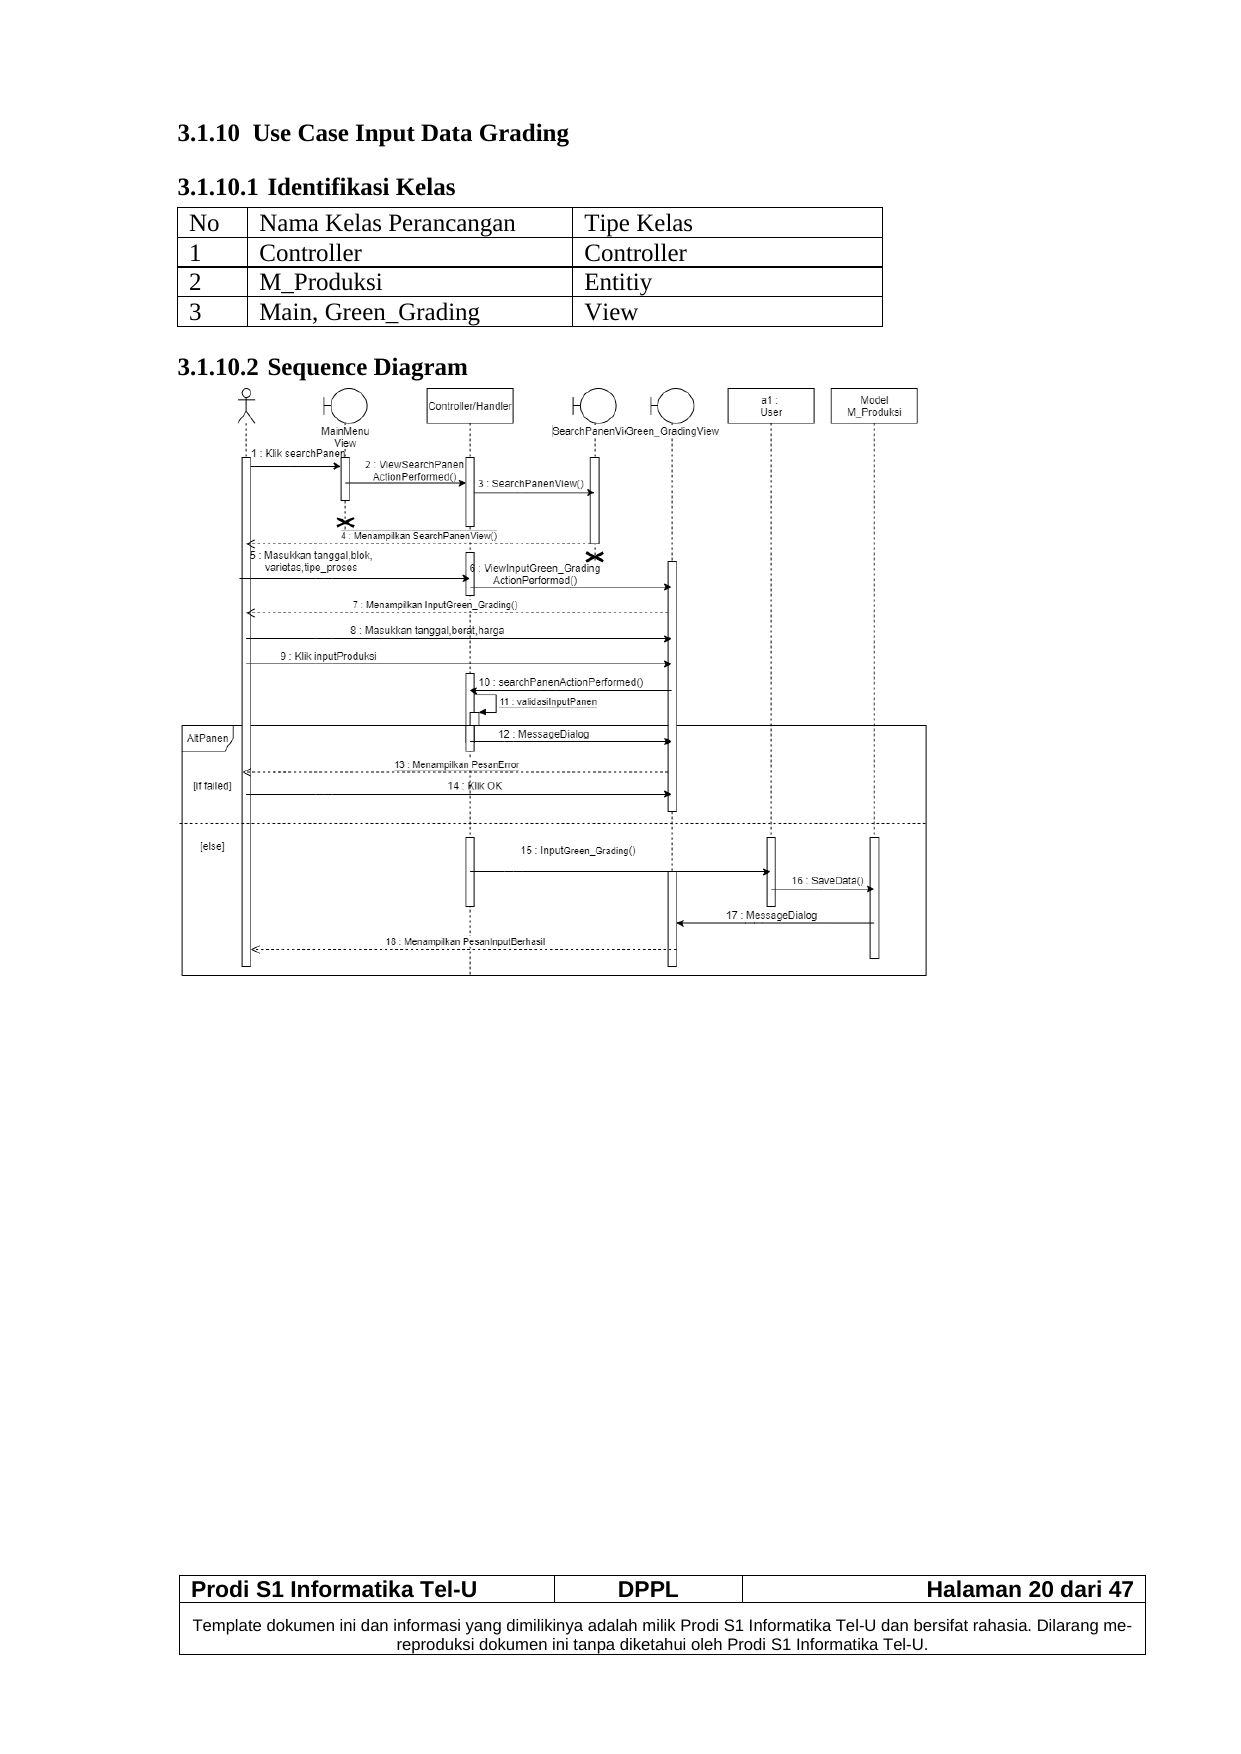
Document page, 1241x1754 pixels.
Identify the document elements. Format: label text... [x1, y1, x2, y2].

table_cell Controller [573, 238, 882, 266]
picture [177, 387, 929, 978]
table_header Tipe Kelas [573, 208, 882, 237]
table_cell 2 [178, 268, 247, 296]
subtitle Use Case Input Data Grading [177, 118, 1122, 147]
table_cell M_Produksi [248, 268, 572, 296]
subtitle Sequence Diagram [177, 352, 1122, 381]
table_cell Entitiy [573, 268, 882, 296]
table_cell 1 [178, 238, 247, 266]
subtitle Identifikasi Kelas [177, 172, 1122, 201]
table_cell 3 [178, 297, 247, 326]
table_cell View [573, 297, 882, 326]
table_cell Controller [248, 238, 572, 266]
table_header No [178, 208, 247, 237]
table_header Nama Kelas Perancangan [248, 208, 572, 237]
table_cell Main, Green_Grading [248, 297, 572, 326]
